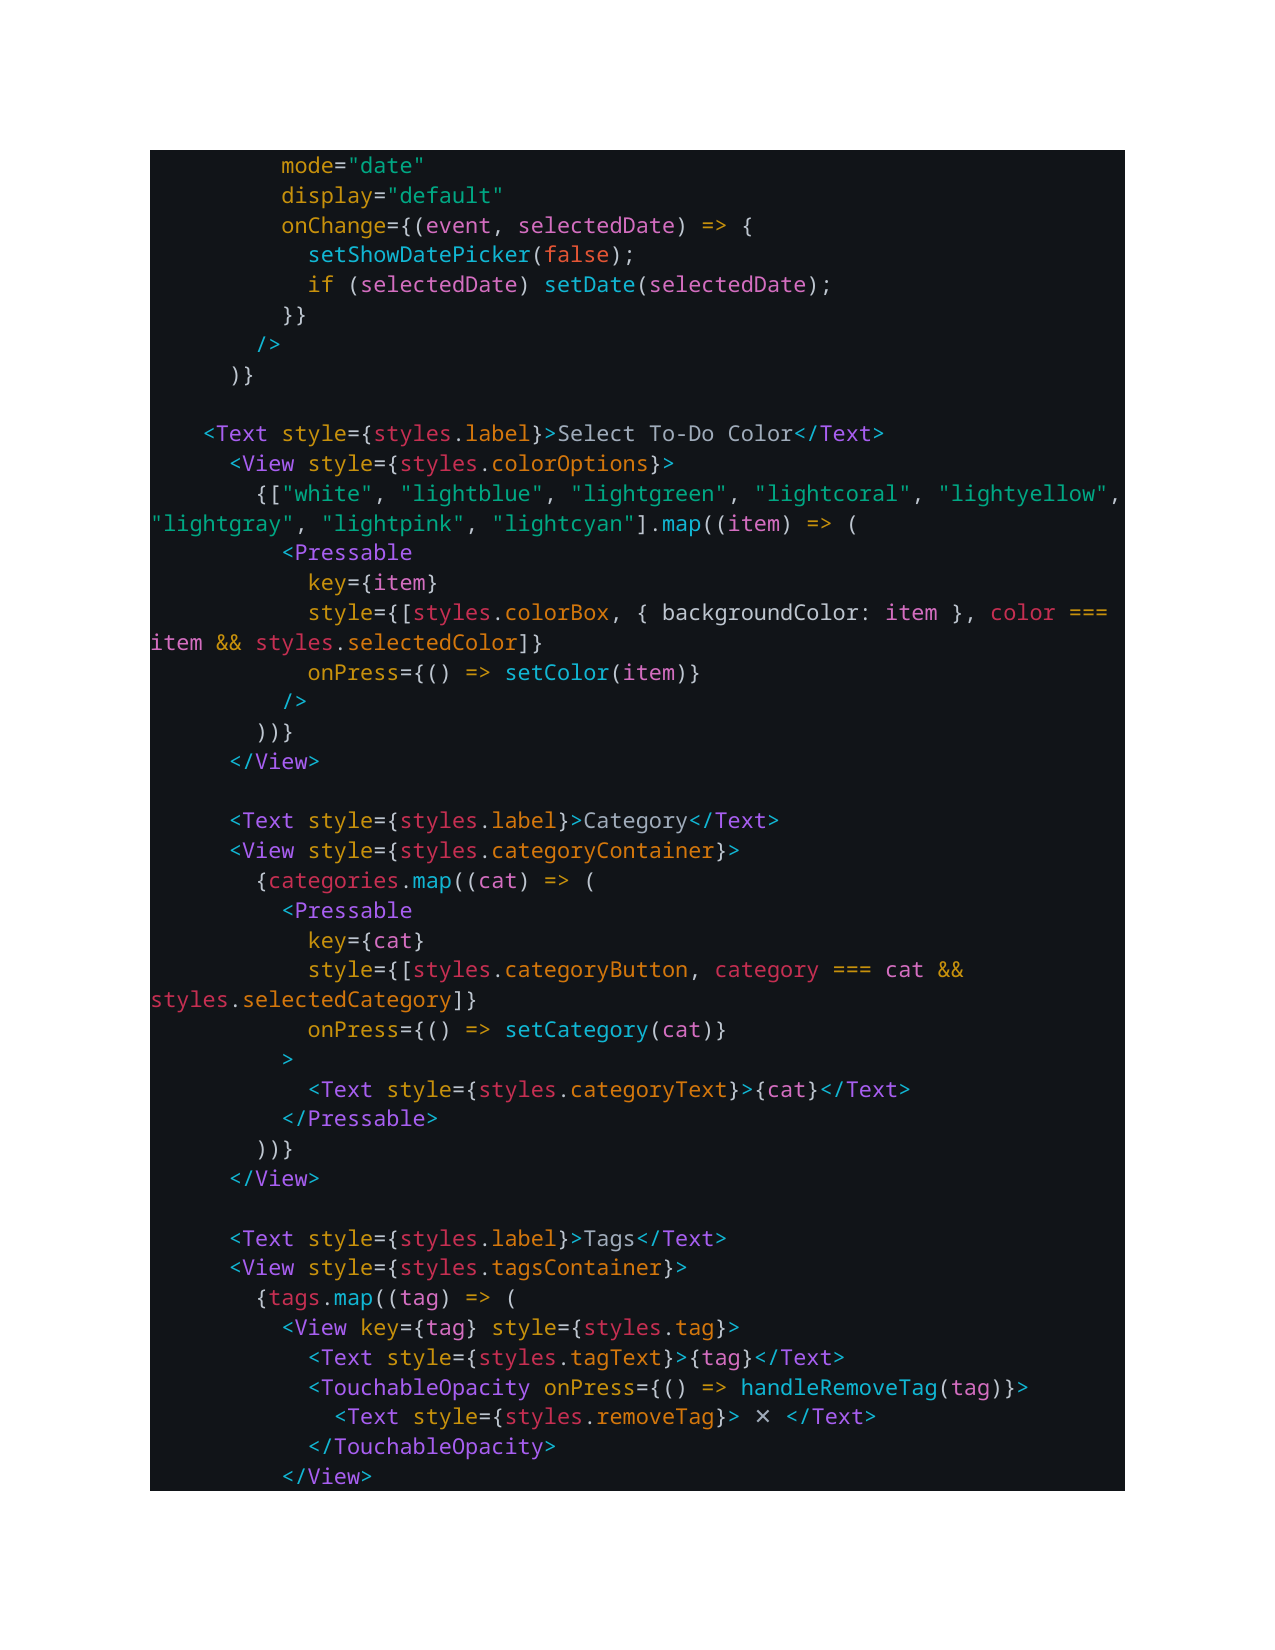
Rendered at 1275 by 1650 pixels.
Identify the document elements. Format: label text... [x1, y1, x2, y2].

text if (selectedDate) setDate(selectedDate); [150, 269, 1125, 299]
text <View style={styles.colorOptions}> [150, 448, 1125, 478]
text key={cat} [150, 924, 1125, 954]
text /> [150, 686, 1125, 716]
text <Pressable [150, 537, 1125, 567]
text <Text style={styles.label}>Tags</Text> [150, 1222, 1125, 1252]
text </TouchableOpacity> [150, 1431, 1125, 1461]
text ))} [150, 1133, 1125, 1163]
text style={[styles.colorBox, { backgroundColor: item }, color === item && styles.selectedColor]} [150, 597, 1125, 656]
text <Text style={styles.tagText}>{tag}</Text> [150, 1342, 1125, 1371]
text <Pressable [150, 895, 1125, 924]
text </View> [150, 1163, 1125, 1193]
text ))} [150, 716, 1125, 746]
text </Pressable> [150, 1103, 1125, 1133]
text onPress={() => setColor(item)} [150, 656, 1125, 686]
text setShowDatePicker(false); [150, 239, 1125, 269]
text > [150, 1044, 1125, 1073]
text <View key={tag} style={styles.tag}> [150, 1312, 1125, 1342]
text {categories.map((cat) => ( [150, 865, 1125, 895]
text <Text style={styles.label}>Category</Text> [150, 805, 1125, 835]
text /> [150, 329, 1125, 358]
text mode="date" [150, 150, 1125, 180]
text <TouchableOpacity onPress={() => handleRemoveTag(tag)}> [150, 1371, 1125, 1401]
text </View> [150, 1461, 1125, 1491]
text style={[styles.categoryButton, category === cat && styles.selectedCategory]} [150, 954, 1125, 1014]
text <View style={styles.categoryContainer}> [150, 835, 1125, 865]
text )} [150, 358, 1125, 388]
text onChange={(event, selectedDate) => { [150, 209, 1125, 239]
text onPress={() => setCategory(cat)} [150, 1014, 1125, 1044]
text <View style={styles.tagsContainer}> [150, 1252, 1125, 1282]
text {["white", "lightblue", "lightgreen", "lightcoral", "lightyellow", "lightgray", "lightpink", "lightcyan"].map((item) => ( [150, 478, 1125, 537]
text {tags.map((tag) => ( [150, 1282, 1125, 1312]
text <Text style={styles.categoryText}>{cat}</Text> [150, 1073, 1125, 1103]
text }} [150, 299, 1125, 329]
text key={item} [150, 567, 1125, 597]
text display="default" [150, 180, 1125, 209]
text <Text style={styles.label}>Select To-Do Color</Text> [150, 418, 1125, 448]
text </View> [150, 746, 1125, 776]
text <Text style={styles.removeTag}> ✕ </Text> [150, 1401, 1125, 1431]
